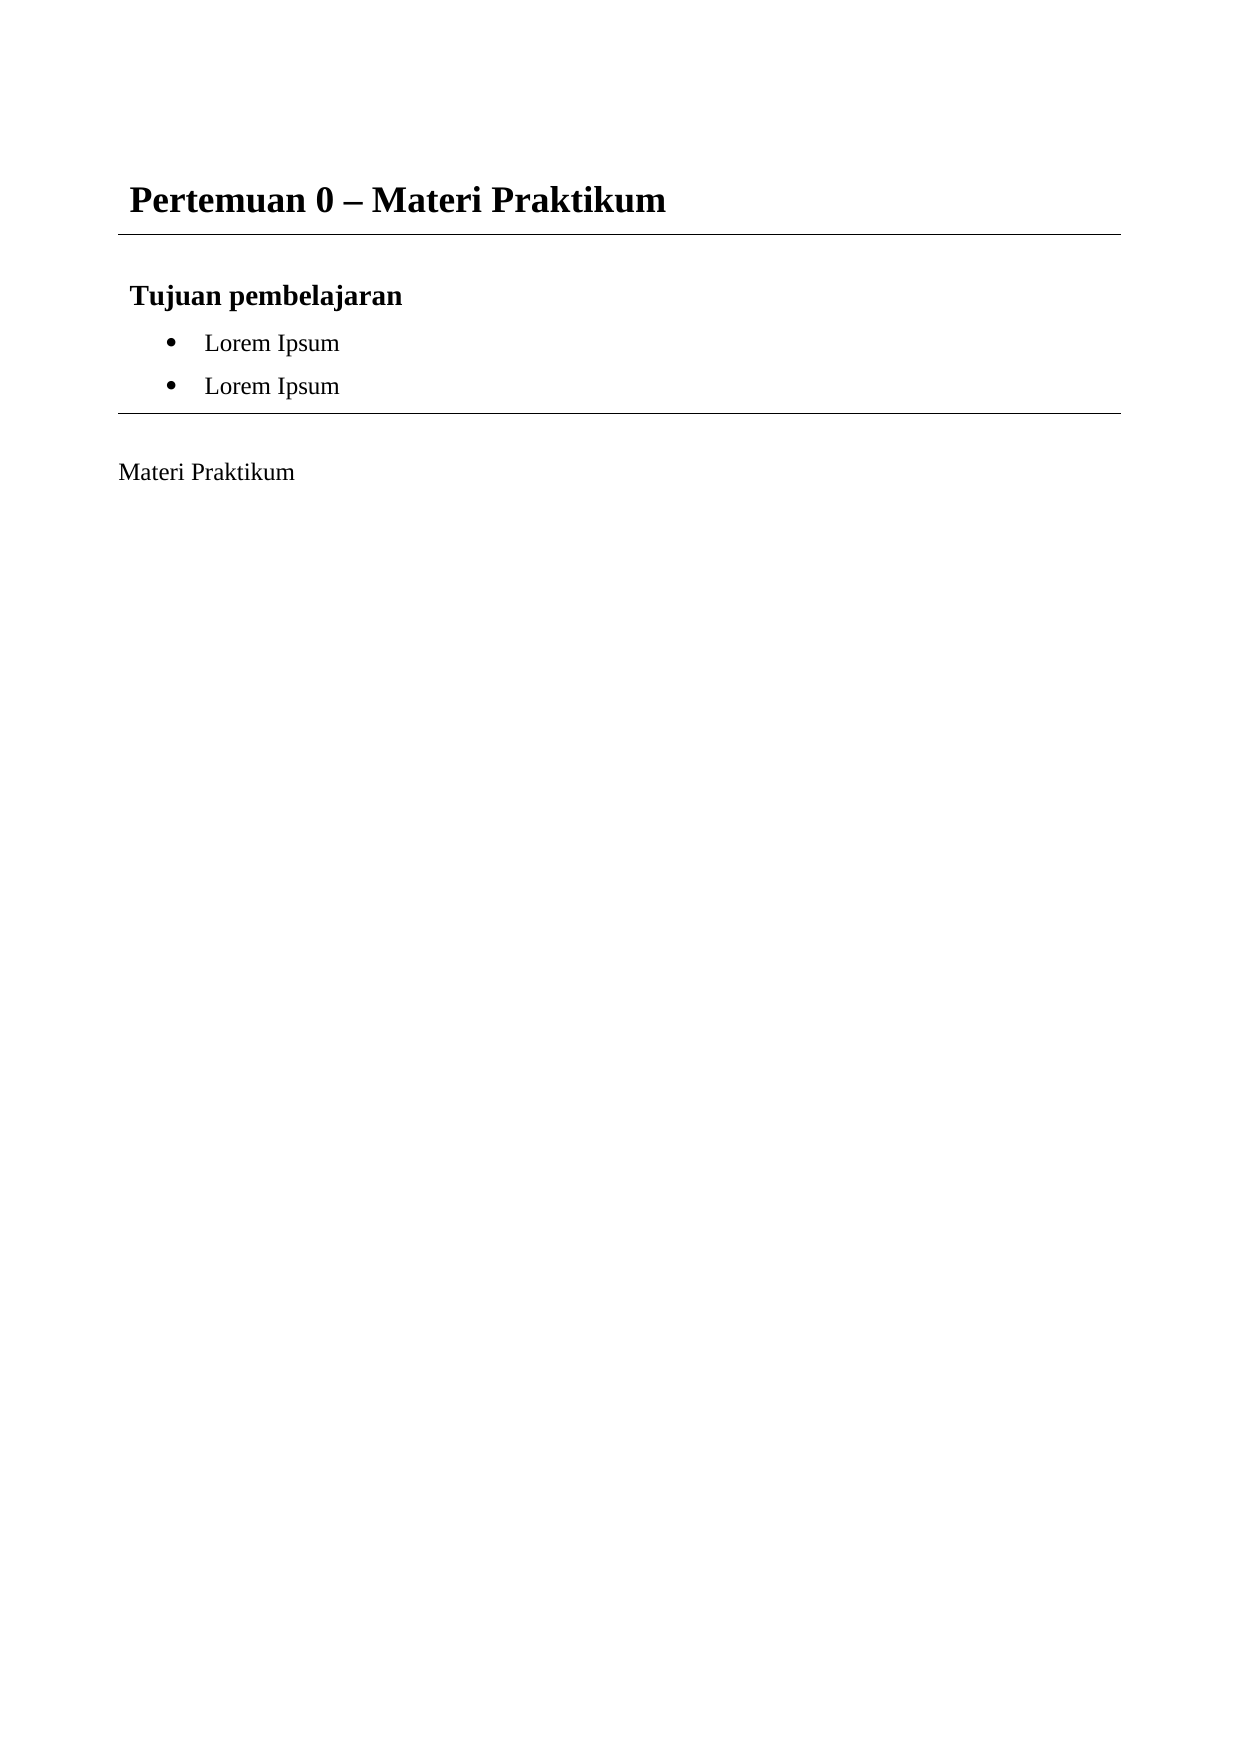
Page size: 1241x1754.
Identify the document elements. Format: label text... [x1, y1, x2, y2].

table_header Tujuan pembelajaran Lorem Ipsum Lorem Ipsum [118, 278, 1121, 413]
text Materi Praktikum [118, 457, 1122, 486]
table_header Pertemuan 0 – Materi Praktikum [118, 177, 1121, 233]
